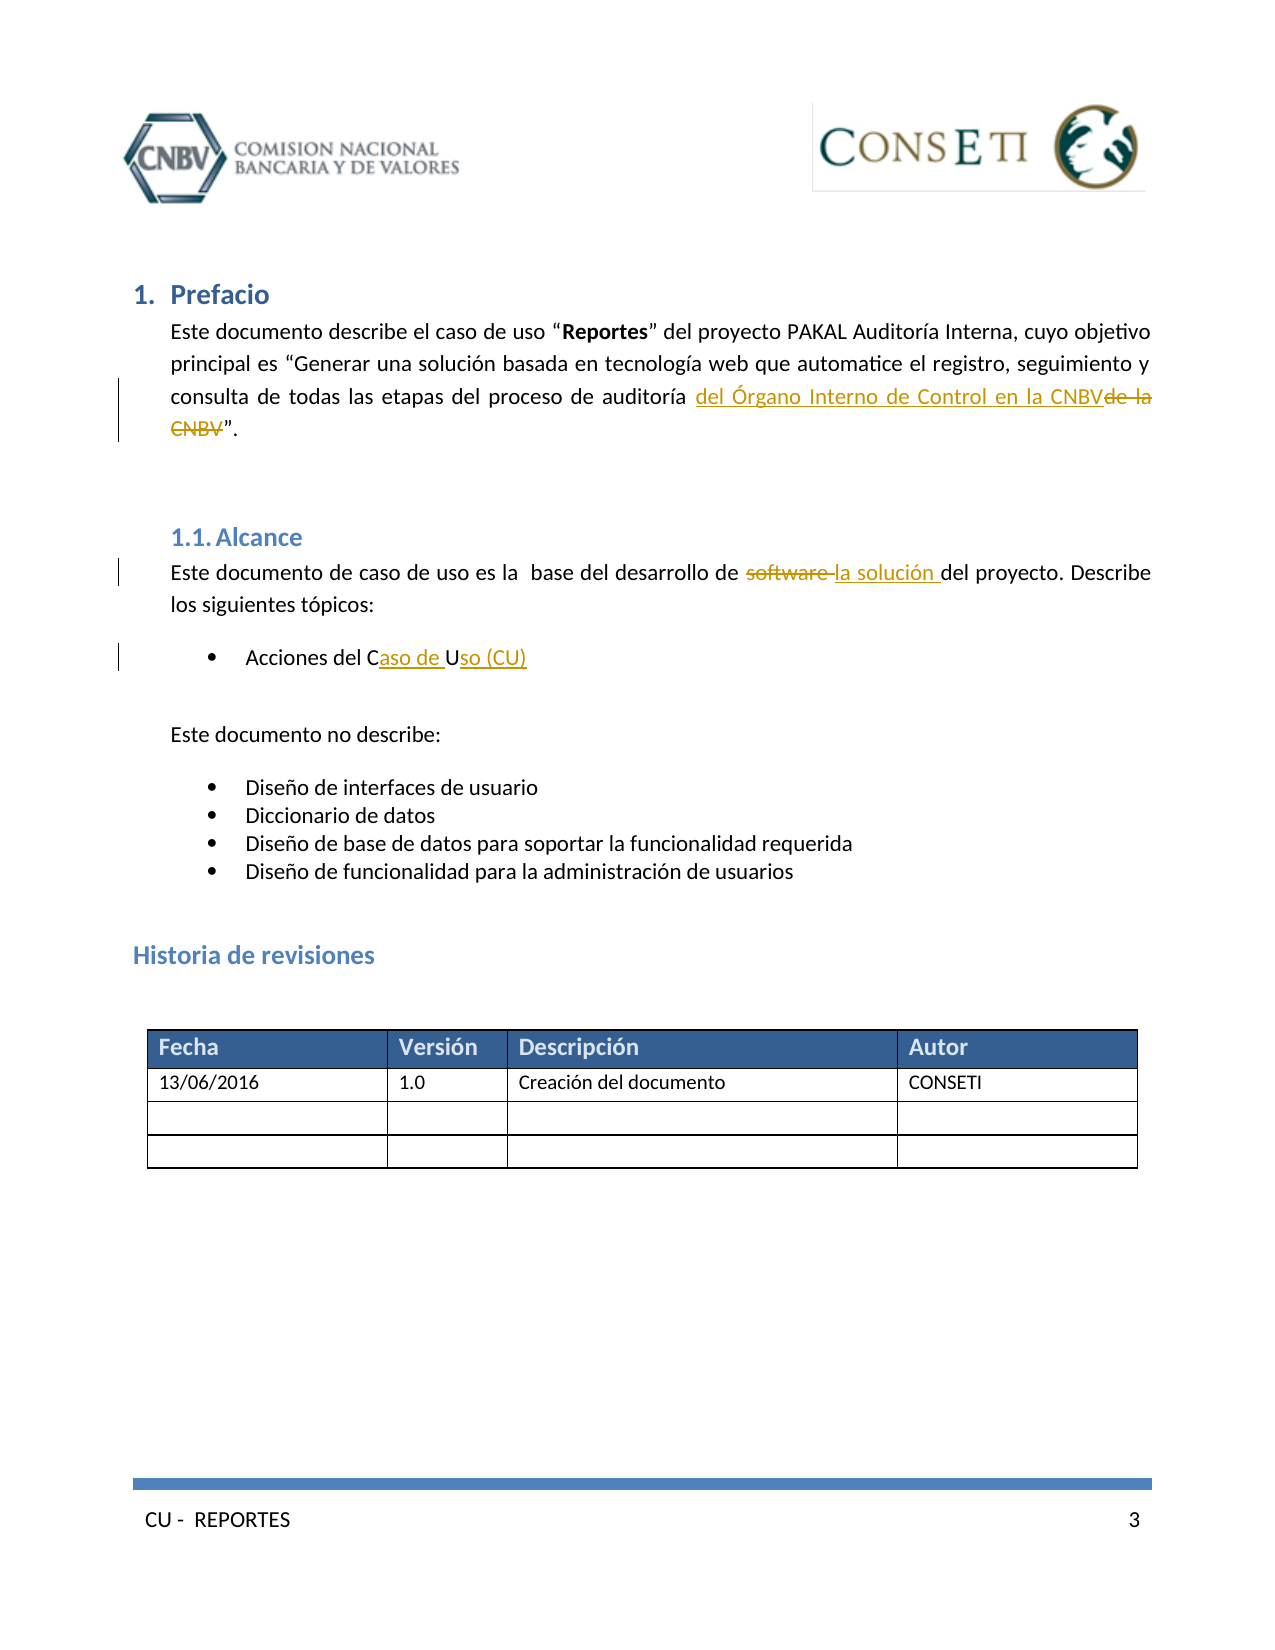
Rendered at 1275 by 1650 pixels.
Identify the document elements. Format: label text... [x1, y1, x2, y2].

table_header Versión [388, 1031, 507, 1068]
table_cell [508, 1136, 897, 1167]
subtitle Historia de revisiones [133, 938, 1152, 971]
table_header Autor [898, 1031, 1137, 1068]
table_header Descripción [508, 1031, 897, 1068]
subtitle Alcance [170, 520, 1152, 553]
list Diseño de interfaces de usuario [208, 773, 1152, 801]
table_cell [148, 1102, 387, 1134]
table_cell 13/06/2016 [148, 1069, 387, 1101]
table_header Fecha [148, 1031, 387, 1068]
table_cell [148, 1136, 387, 1167]
table_cell CONSETI [898, 1069, 1137, 1101]
picture [811, 103, 1146, 193]
text Este documento no describe: [170, 720, 1152, 748]
list Diccionario de datos [208, 801, 1152, 829]
table_cell [898, 1102, 1137, 1134]
table_cell Creación del documento [508, 1069, 897, 1101]
table_cell [508, 1102, 897, 1134]
table_cell [898, 1136, 1137, 1167]
text Este documento de caso de uso es la base del desarrollo de del proyecto. Describe los siguientes tópicos: [170, 558, 1152, 618]
text Este documento describe el caso de uso “Reportes” del proyecto PAKAL Auditoría Interna, cuyo objetivo principal es “Generar una solución basada en tecnología web que automatice el registro, seguimiento y consulta de todas las etapas del proceso de auditoría ”. [170, 317, 1152, 442]
table_cell [388, 1136, 507, 1167]
table_cell [388, 1102, 507, 1134]
picture [118, 103, 470, 213]
list Acciones del CU [208, 643, 1152, 671]
subtitle Prefacio [133, 276, 1152, 312]
list Diseño de base de datos para soportar la funcionalidad requerida [208, 829, 1152, 857]
list Diseño de funcionalidad para la administración de usuarios [208, 857, 1152, 885]
table_cell 1.0 [388, 1069, 507, 1101]
